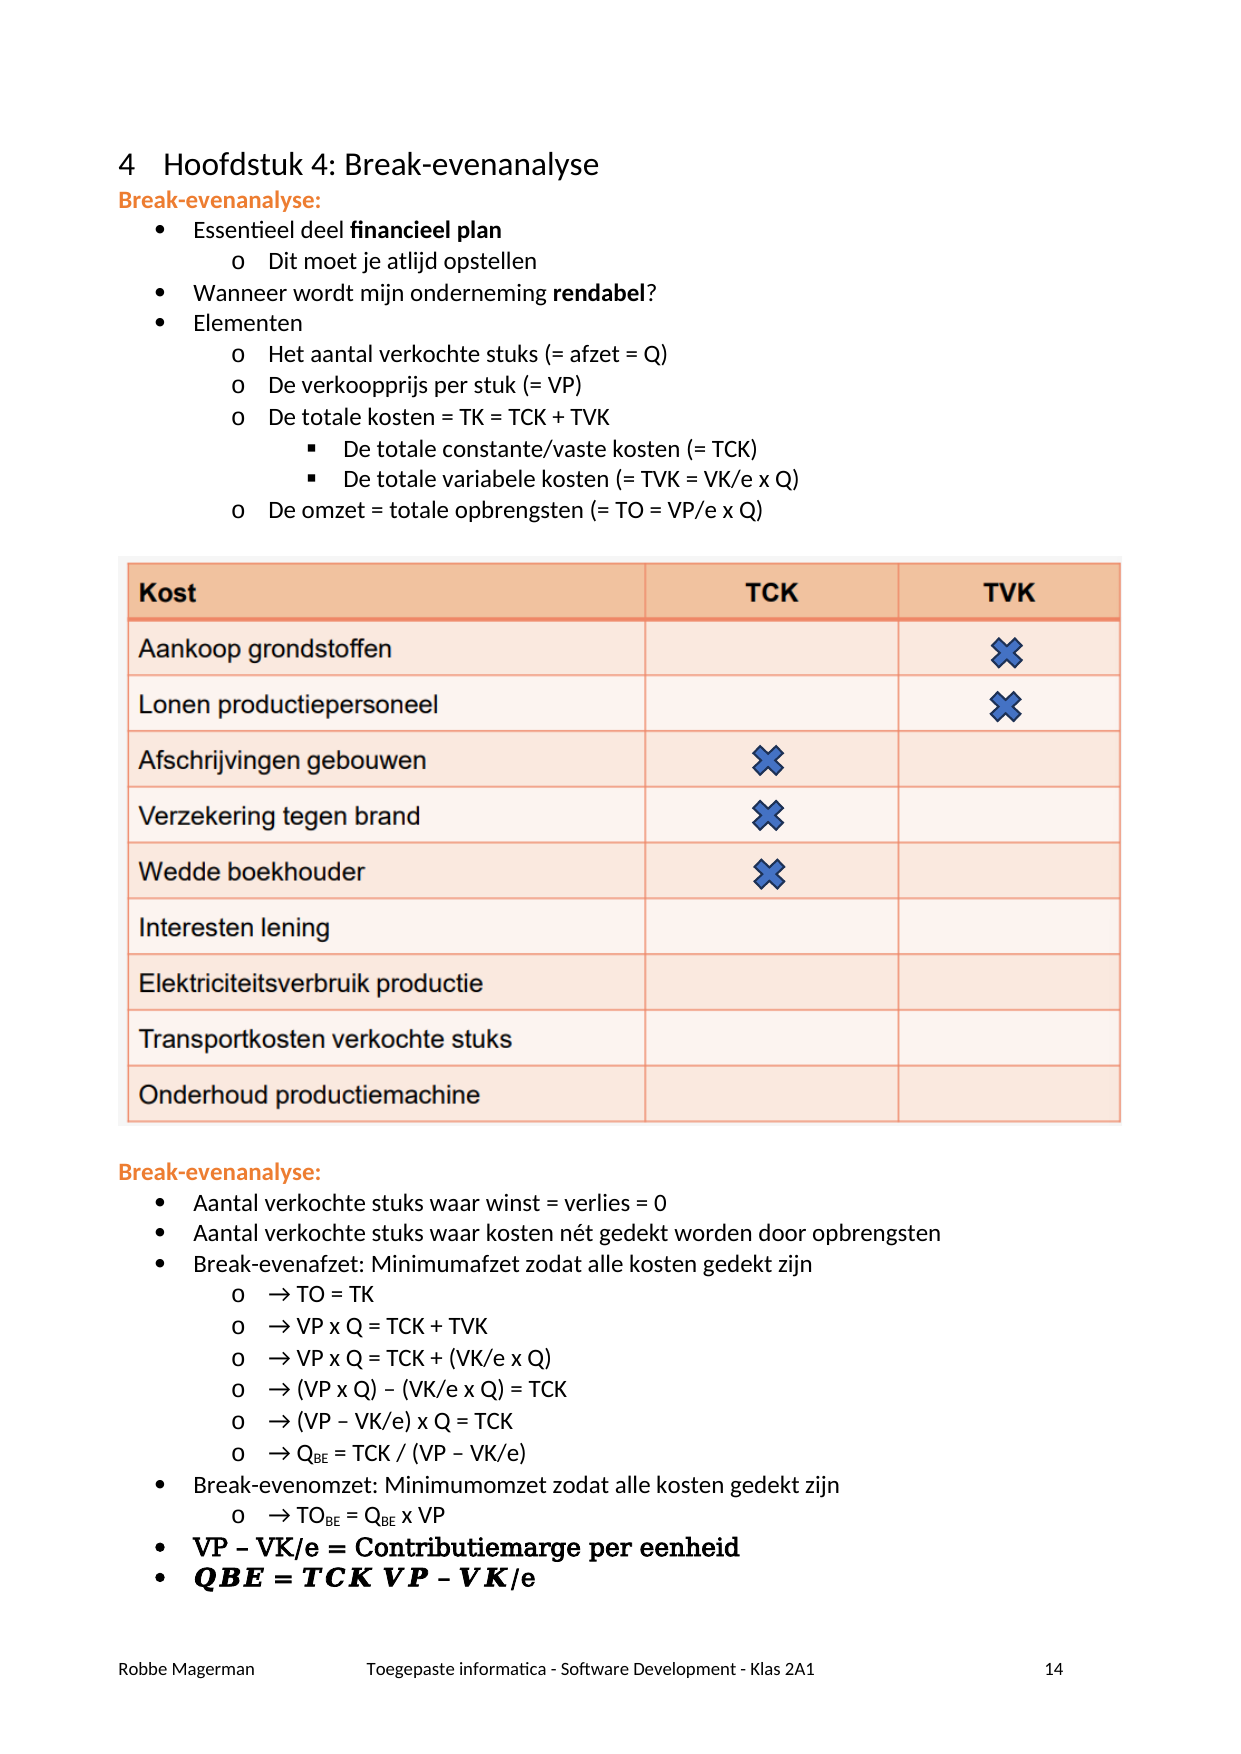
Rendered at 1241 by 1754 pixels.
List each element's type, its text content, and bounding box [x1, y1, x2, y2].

list → VP x Q = TCK + (VK/e x Q) [231, 1342, 1122, 1374]
list Break-evenafzet: Minimumafzet zodat alle kosten gedekt zijn [156, 1248, 1122, 1278]
list → (VP – VK/e) x Q = TCK [231, 1405, 1122, 1437]
list Aantal verkochte stuks waar winst = verlies = 0 [156, 1187, 1122, 1217]
list Essentieel deel financieel plan [156, 214, 1122, 245]
list De omzet = totale opbrengsten (= TO = VP/e x Q) [231, 494, 1122, 526]
list Dit moet je atlijd opstellen [231, 245, 1122, 277]
subtitle Hoofdstuk 4: Break-evenanalyse [118, 143, 1122, 184]
list Het aantal verkochte stuks (= afzet = Q) [231, 338, 1122, 369]
list Wanneer wordt mijn onderneming rendabel? [156, 277, 1122, 307]
list Elementen [156, 307, 1122, 338]
list De totale kosten = TK = TCK + TVK [231, 401, 1122, 433]
list Break-evenomzet: Minimumomzet zodat alle kosten gedekt zijn [156, 1469, 1122, 1499]
list → (VP x Q) – (VK/e x Q) = TCK [231, 1374, 1122, 1405]
picture [118, 556, 1123, 1126]
list De totale variabele kosten (= TVK = VK/e x Q) [306, 463, 1122, 494]
list → QBE = TCK / (VP – VK/e) [231, 1437, 1122, 1469]
list → TOBE = QBE x VP [231, 1499, 1122, 1531]
list De verkoopprijs per stuk (= VP) [231, 369, 1122, 401]
list 𝑸𝑩𝑬 = 𝑻𝑪𝑲 𝑽𝑷 – 𝑽𝑲/e [156, 1561, 1122, 1592]
text Break-evenanalyse: [118, 1156, 1122, 1187]
list De totale constante/vaste kosten (= TCK) [306, 433, 1122, 463]
list VP – VK/e = Contributiemarge per eenheid [156, 1531, 1122, 1561]
text Break-evenanalyse: [118, 184, 1122, 214]
list Aantal verkochte stuks waar kosten nét gedekt worden door opbrengsten [156, 1217, 1122, 1248]
list → VP x Q = TCK + TVK [231, 1310, 1122, 1342]
list → TO = TK [231, 1278, 1122, 1310]
